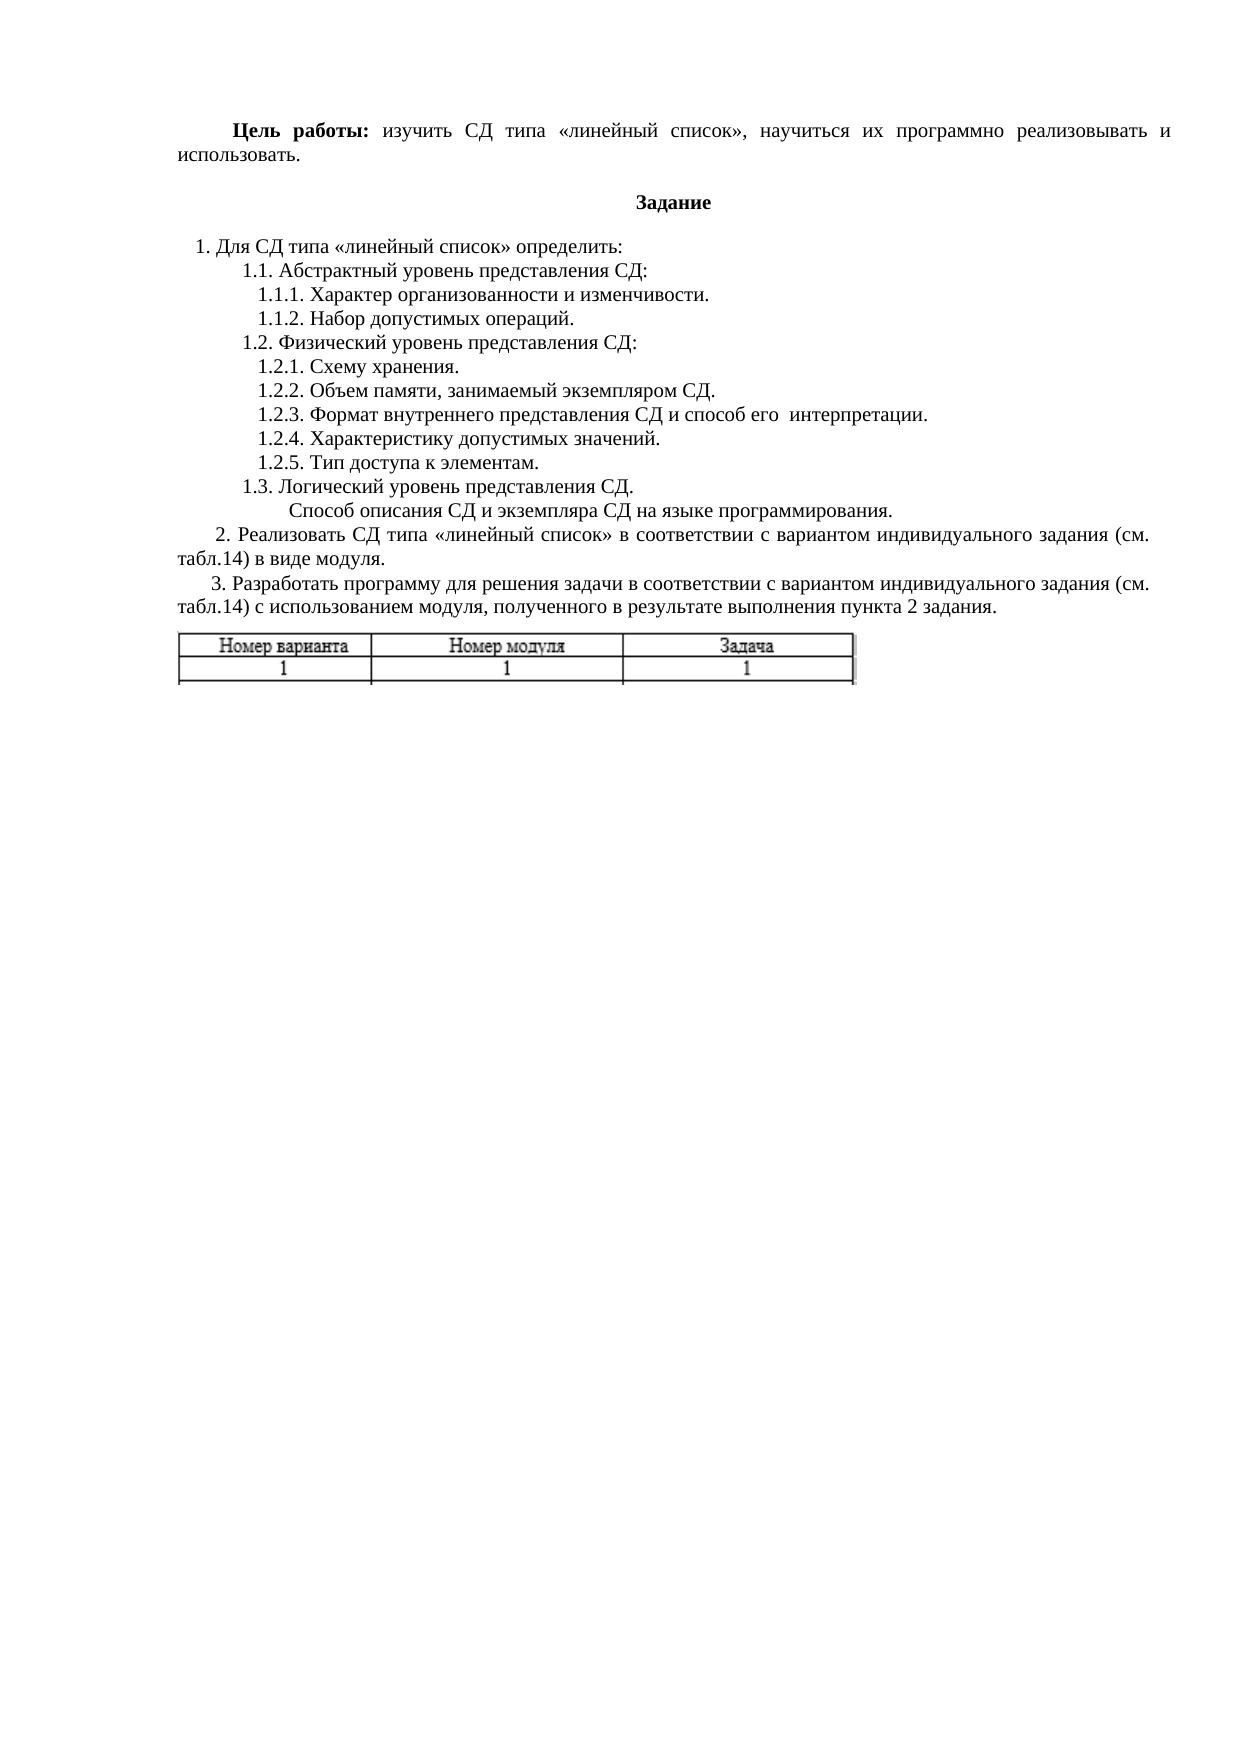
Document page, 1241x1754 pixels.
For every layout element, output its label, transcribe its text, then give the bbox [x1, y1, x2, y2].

text 1.2. Физический уровень представления СД: [177, 330, 1152, 354]
text 1.2.3. Формат внутреннего представления СД и способ его интерпретации. [177, 402, 1152, 426]
text 3. Разработать программу для решения задачи в соответствии с вариантом индивидуального задания (см. табл.14) с использованием модуля, полученного в результате выполнения пункта 2 задания. [177, 570, 1152, 618]
text 1.2.4. Характеристику допустимых значений. [177, 426, 1152, 450]
text 1.1.2. Набор допустимых операций. [177, 306, 1152, 330]
text Способ описания СД и экземпляра СД на языке программирования. [177, 498, 1152, 522]
text 1.2.2. Объем памяти, занимаемый экземпляром СД. [177, 378, 1152, 402]
text 1. Для СД типа «линейный список» определить: [177, 233, 1152, 258]
text Цель работы: изучить СД типа «линейный список», научиться их программно реализовывать и использовать. [177, 118, 1172, 166]
text 1.1.1. Характер организованности и изменчивости. [177, 282, 1152, 306]
text Задание [177, 190, 1152, 214]
text 2. Реализовать СД типа «линейный список» в соответствии с вариантом индивидуального задания (см. табл.14) в виде модуля. [177, 522, 1152, 570]
picture [177, 631, 857, 685]
text 1.3. Логический уровень представления СД. [177, 474, 1152, 498]
text 1.2.1. Схему хранения. [177, 354, 1152, 378]
text 1.2.5. Тип доступа к элементам. [177, 450, 1152, 474]
text 1.1. Абстрактный уровень представления СД: [177, 258, 1152, 282]
